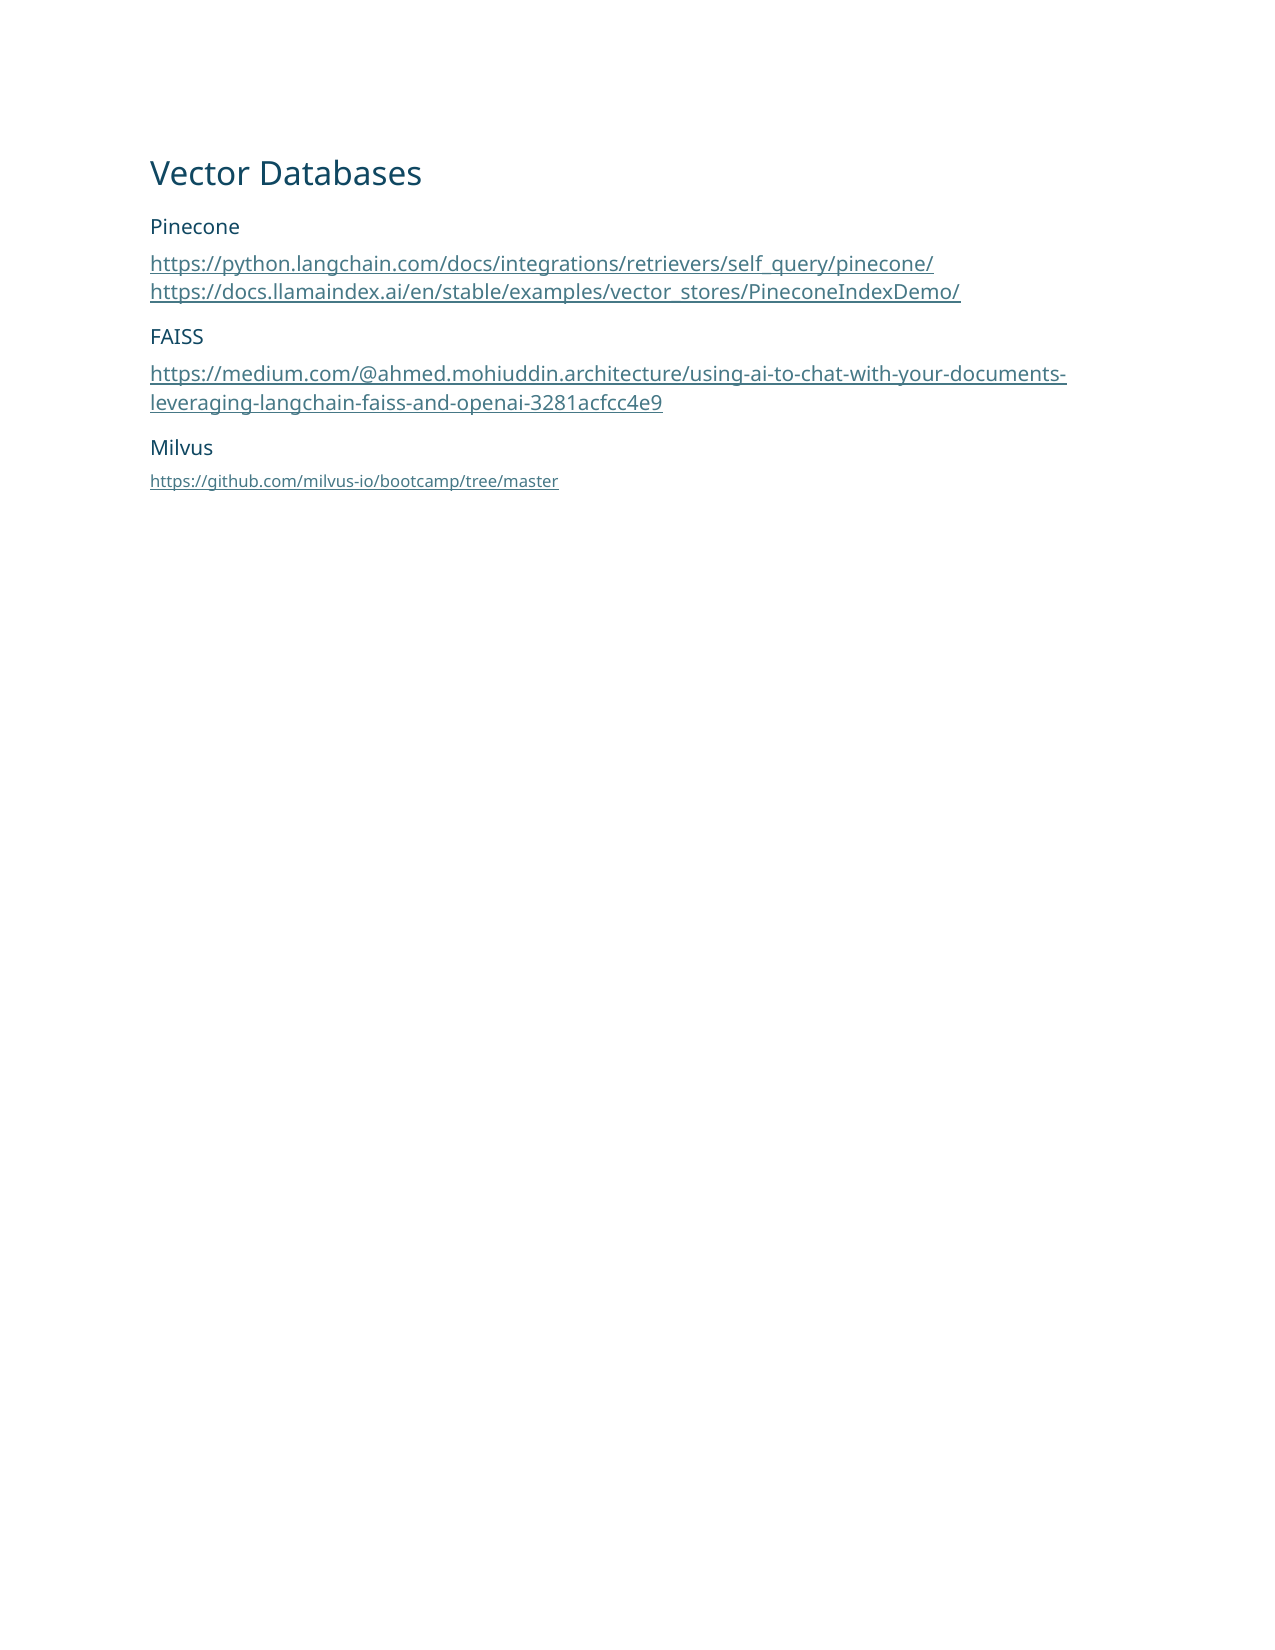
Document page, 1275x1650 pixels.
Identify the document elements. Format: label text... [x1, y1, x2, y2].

subtitle Milvus [150, 433, 1125, 461]
text https://python.langchain.com/docs/integrations/retrievers/self_query/pinecone/ [150, 249, 1125, 277]
text https://medium.com/@ahmed.mohiuddin.architecture/using-ai-to-chat-with-your-documents-leveraging-langchain-faiss-and-openai-3281acfcc4e9 [150, 359, 1125, 416]
subtitle Pinecone [150, 212, 1125, 241]
text https://docs.llamaindex.ai/en/stable/examples/vector_stores/PineconeIndexDemo/ [150, 277, 1125, 306]
text https://github.com/milvus-io/bootcamp/tree/master [150, 469, 1125, 492]
subtitle Vector Databases [150, 150, 1125, 195]
subtitle FAISS [150, 322, 1125, 351]
